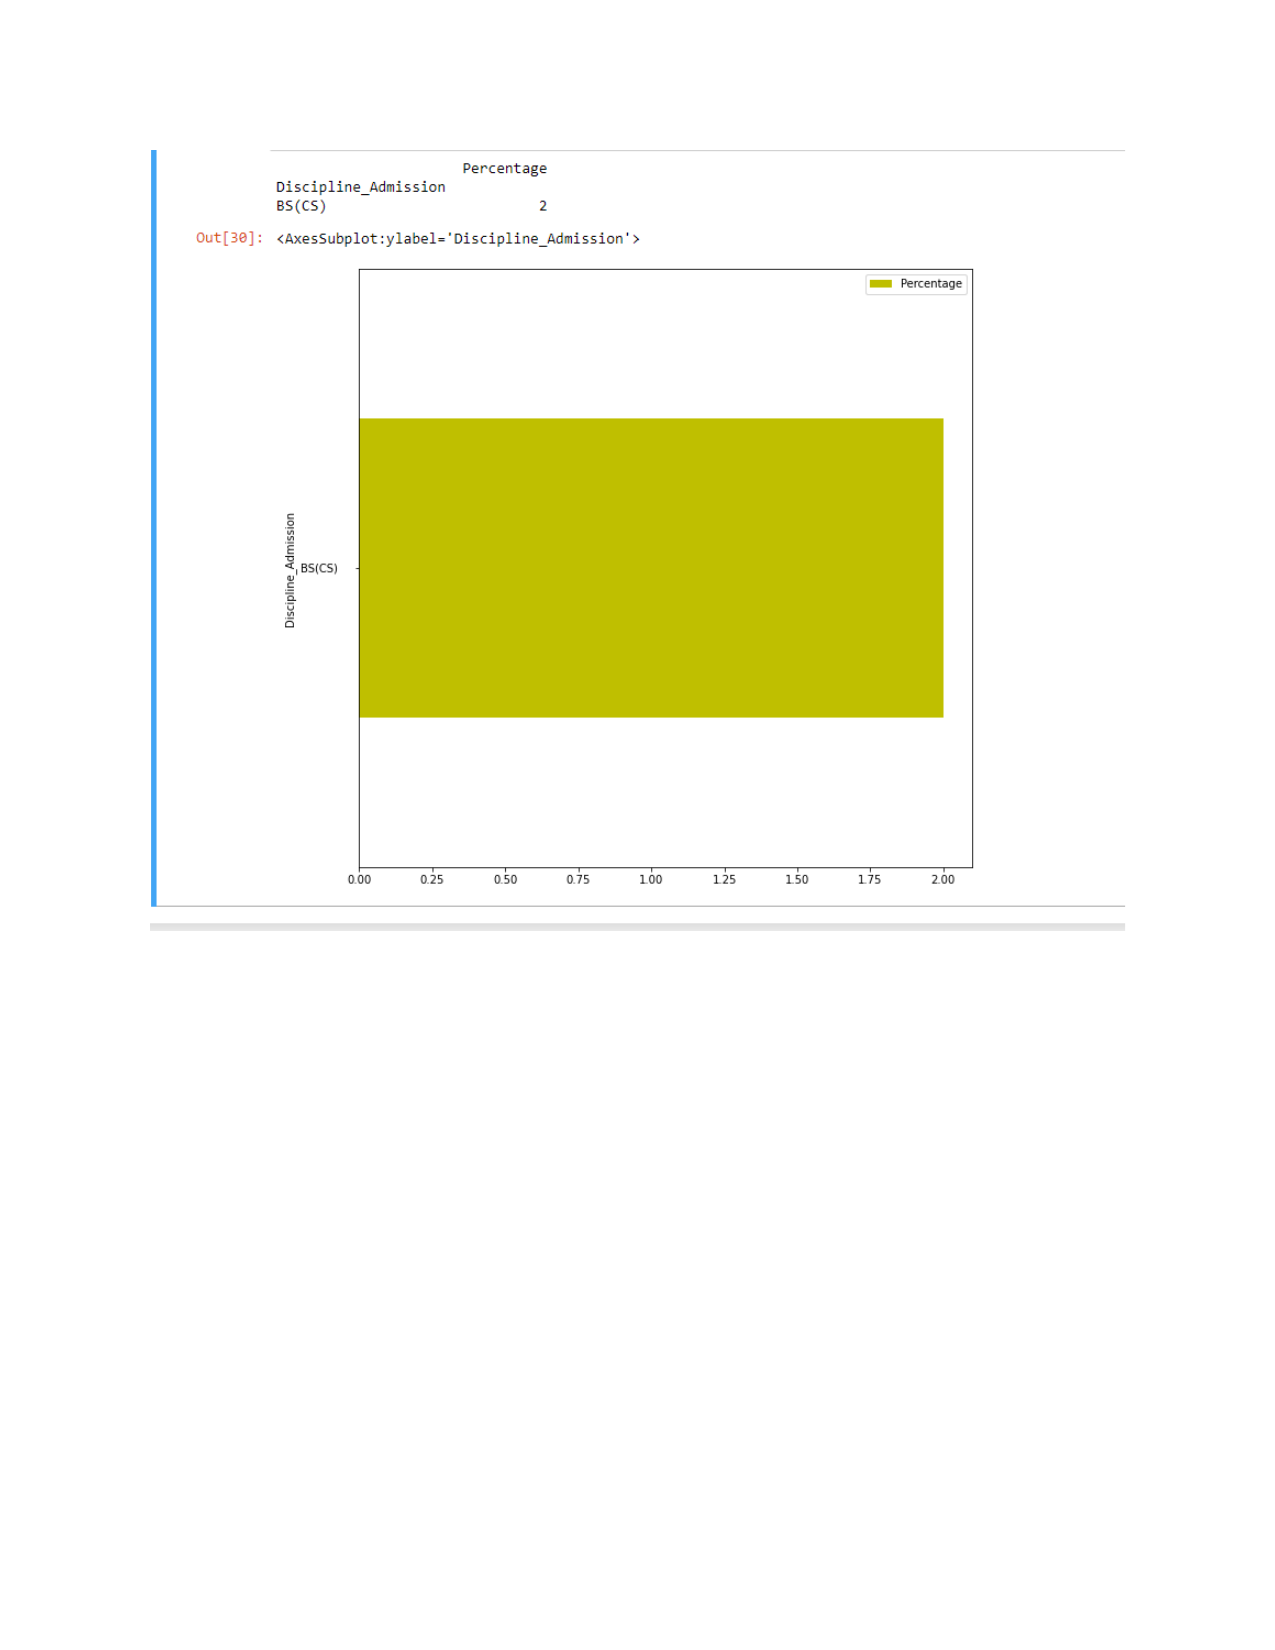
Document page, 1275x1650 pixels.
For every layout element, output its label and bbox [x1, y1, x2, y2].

picture [150, 150, 1125, 931]
